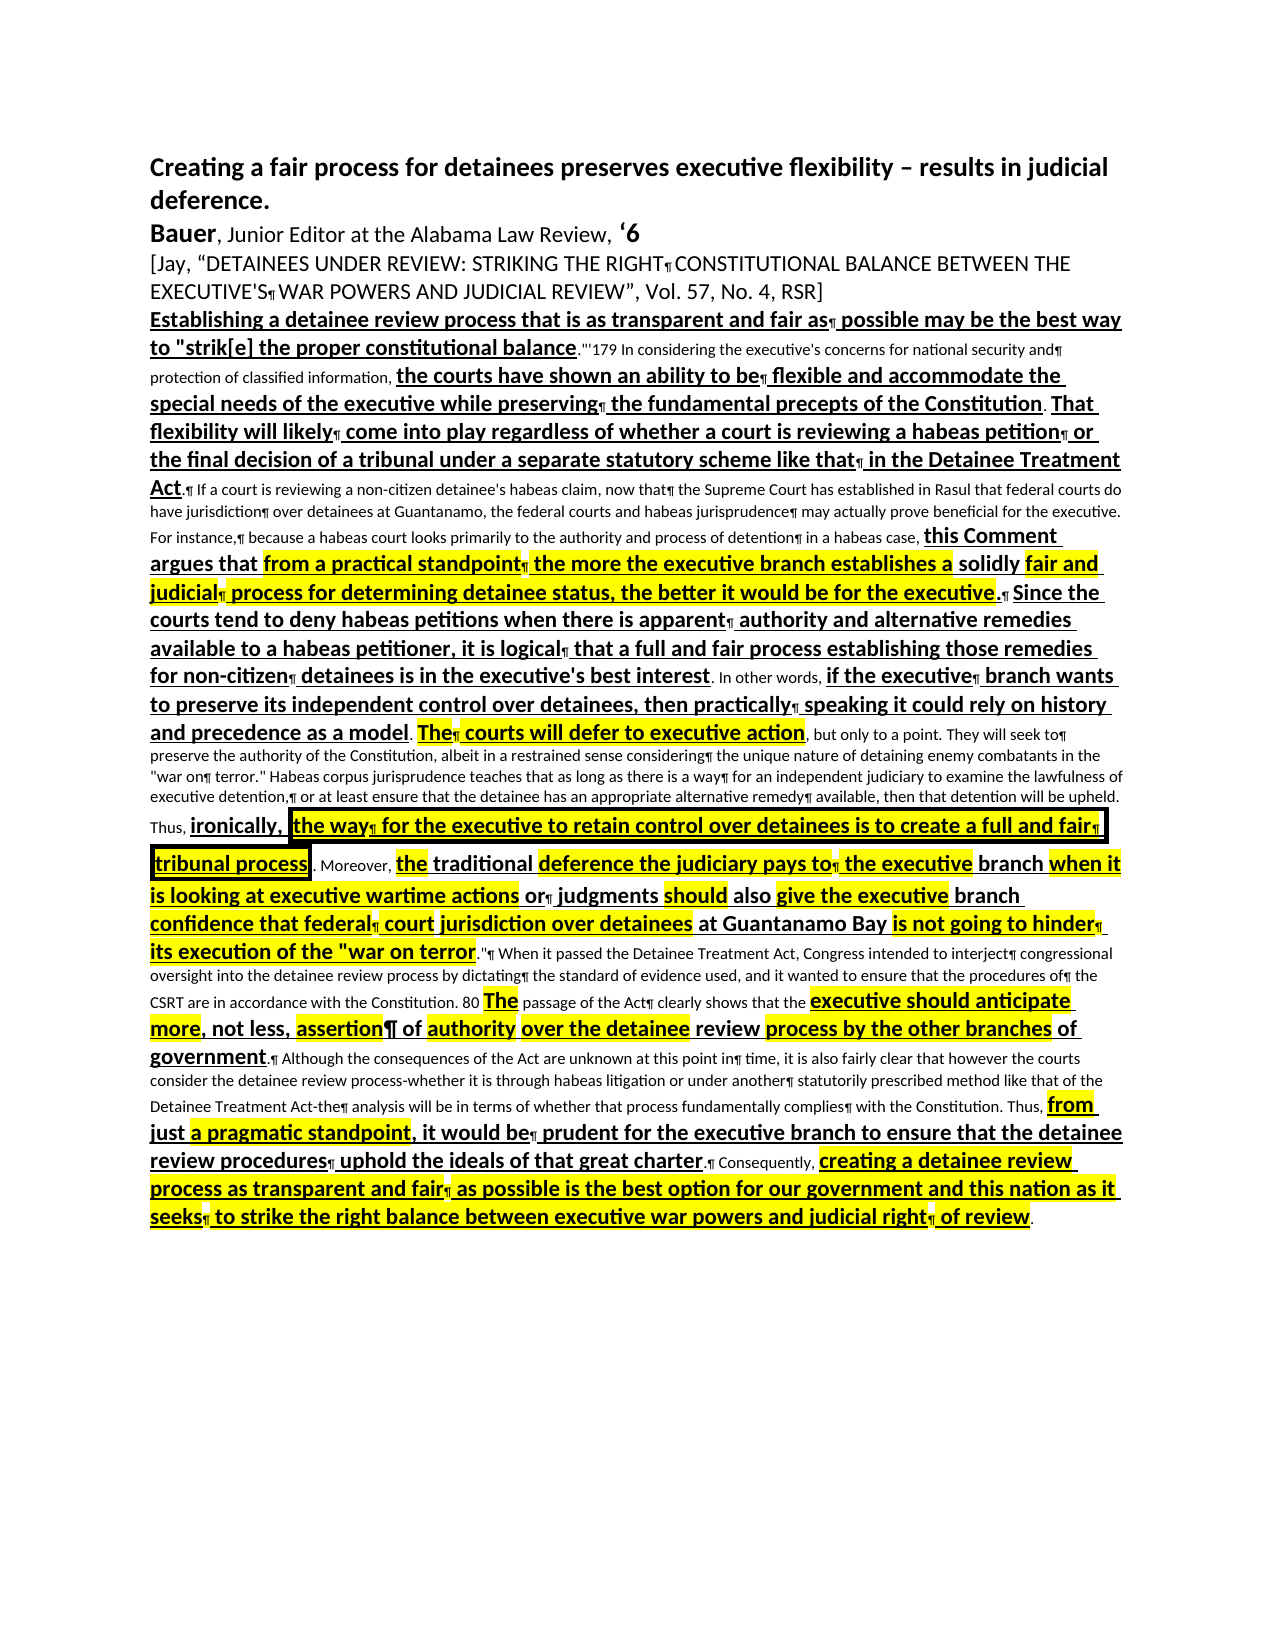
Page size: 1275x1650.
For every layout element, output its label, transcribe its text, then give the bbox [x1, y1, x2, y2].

text Bauer, Junior Editor at the Alabama Law Review, ‘6 [150, 216, 1125, 249]
text [Jay, “DETAINEES UNDER REVIEW: STRIKING THE RIGHT¶ CONSTITUTIONAL BALANCE BETWEEN THE EXECUTIVE'S¶ WAR POWERS AND JUDICIAL REVIEW”, Vol. 57, No. 4, RSR] [150, 249, 1125, 305]
subtitle Creating a fair process for detainees preserves executive flexibility – results in judicial deference. [150, 150, 1125, 216]
text Establishing a detainee review process that is as transparent and fair as¶ possible may be the best way to "strik[e] the proper constitutional balance."'179 In considering the executive's concerns for national security and¶ protection of classified information, the courts have shown an ability to be¶ flexible and accommodate the special needs of the executive while preserving¶ the fundamental precepts of the Constitution. That flexibility will likely¶ come into play regardless of whether a court is reviewing a habeas petition¶ or the final decision of a tribunal under a separate statutory scheme like that¶ in the Detainee Treatment Act.¶ If a court is reviewing a non-citizen detainee's habeas claim, now that¶ the Supreme Court has established in Rasul that federal courts do have jurisdiction¶ over detainees at Guantanamo, the federal courts and habeas jurisprudence¶ may actually prove beneficial for the executive. For instance,¶ because a habeas court looks primarily to the authority and process of detention¶ in a habeas case, this Comment argues that from a practical standpoint¶ the more the executive branch establishes a solidly fair and judicial¶ process for determining detainee status, the better it would be for the executive.¶ Since the courts tend to deny habeas petitions when there is apparent¶ authority and alternative remedies available to a habeas petitioner, it is logical¶ that a full and fair process establishing those remedies for non-citizen¶ detainees is in the executive's best interest. In other words, if the executive¶ branch wants to preserve its independent control over detainees, then practically¶ speaking it could rely on history and precedence as a model. The¶ courts will defer to executive action, but only to a point. They will seek to¶ preserve the authority of the Constitution, albeit in a restrained sense considering¶ the unique nature of detaining enemy combatants in the "war on¶ terror." Habeas corpus jurisprudence teaches that as long as there is a way¶ for an independent judiciary to examine the lawfulness of executive detention,¶ or at least ensure that the detainee has an appropriate alternative remedy¶ available, then that detention will be upheld. Thus, ironically, the way¶ for the executive to retain control over detainees is to create a full and fair¶ tribunal process. Moreover, the traditional deference the judiciary pays to¶ the executive branch when it is looking at executive wartime actions or¶ judgments should also give the executive branch confidence that federal¶ court jurisdiction over detainees at Guantanamo Bay is not going to hinder¶ its execution of the "war on terror."¶ When it passed the Detainee Treatment Act, Congress intended to interject¶ congressional oversight into the detainee review process by dictating¶ the standard of evidence used, and it wanted to ensure that the procedures of¶ the CSRT are in accordance with the Constitution. 80 The passage of the Act¶ clearly shows that the executive should anticipate more, not less, assertion¶ of authority over the detainee review process by the other branches of government.¶ Although the consequences of the Act are unknown at this point in¶ time, it is also fairly clear that however the courts consider the detainee review process-whether it is through habeas litigation or under another¶ statutorily prescribed method like that of the Detainee Treatment Act-the¶ analysis will be in terms of whether that process fundamentally complies¶ with the Constitution. Thus, from just a pragmatic standpoint, it would be¶ prudent for the executive branch to ensure that the detainee review procedures¶ uphold the ideals of that great charter.¶ Consequently, creating a detainee review process as transparent and fair¶ as possible is the best option for our government and this nation as it seeks¶ to strike the right balance between executive war powers and judicial right¶ of review. [150, 305, 1125, 1230]
